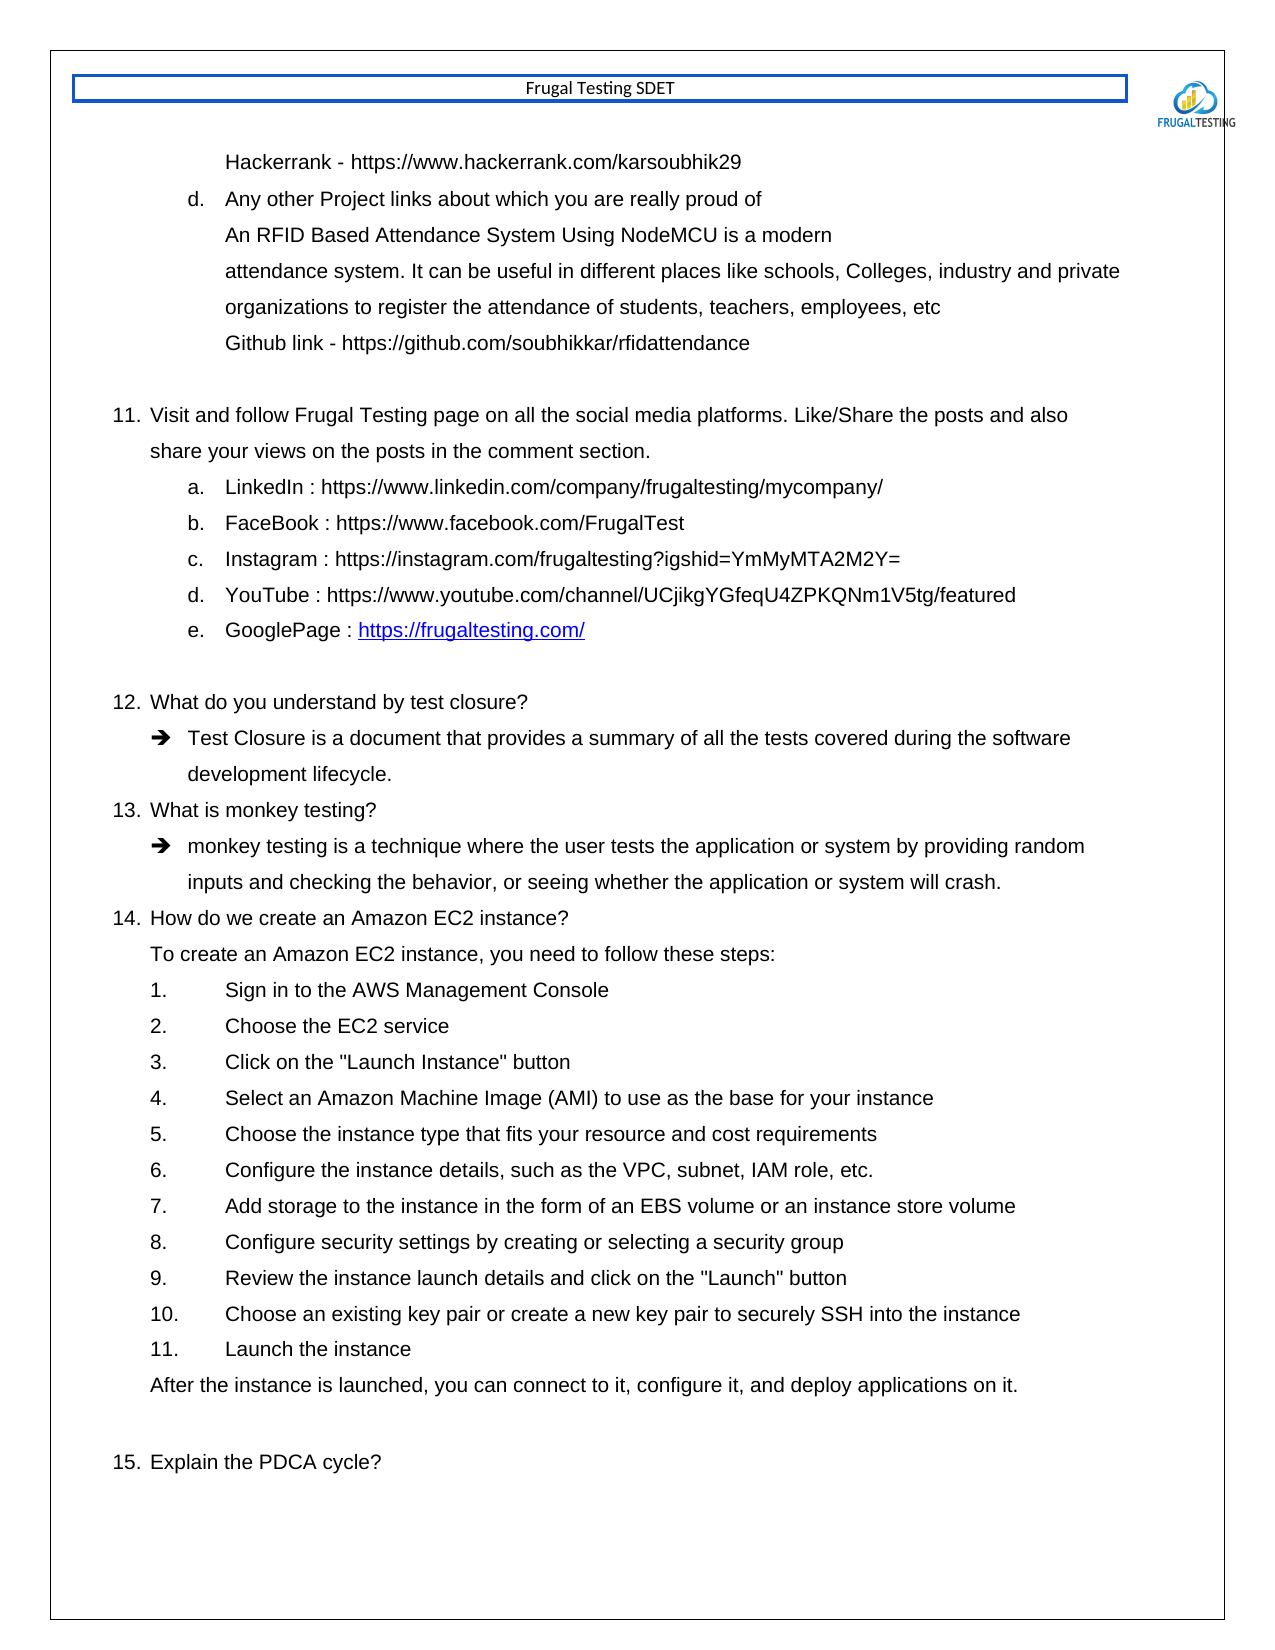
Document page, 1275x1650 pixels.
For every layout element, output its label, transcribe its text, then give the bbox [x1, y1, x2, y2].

text 9. Review the instance launch details and click on the "Launch" button [150, 1265, 1125, 1289]
text 6. Configure the instance details, such as the VPC, subnet, IAM role, etc. [150, 1158, 1125, 1182]
text After the instance is launched, you can connect to it, configure it, and deploy applications on it. [150, 1373, 1125, 1437]
picture [1143, 51, 1224, 131]
text 5. Choose the instance type that fits your resource and cost requirements [150, 1122, 1125, 1146]
text 10. Choose an existing key pair or create a new key pair to securely SSH into the instance [150, 1301, 1125, 1325]
list GooglePage : https://frugaltesting.com/ [187, 618, 1125, 642]
text attendance system. It can be useful in different places like schools, Colleges, industry and private organizations to register the attendance of students, teachers, employees, etc [225, 259, 1125, 319]
text 7. Add storage to the instance in the form of an EBS volume or an instance store volume [150, 1193, 1125, 1217]
picture [1225, 51, 1250, 131]
list What is monkey testing? [112, 798, 1125, 822]
text 1. Sign in to the AWS Management Console [150, 978, 1125, 1002]
list FaceBook : https://www.facebook.com/FrugalTest [187, 511, 1125, 534]
text Github link - https://github.com/soubhikkar/rfidattendance [75, 331, 1125, 355]
list Visit and follow Frugal Testing page on all the social media platforms. Like/Share the posts and also share your views on the posts in the comment section. [112, 403, 1125, 463]
list Explain the PDCA cycle? [112, 1450, 1125, 1474]
text 4. Select an Amazon Machine Image (AMI) to use as the base for your instance [150, 1086, 1125, 1110]
list LinkedIn : https://www.linkedin.com/company/frugaltesting/mycompany/ [187, 474, 1125, 498]
text An RFID Based Attendance System Using NodeMCU is a modern [225, 223, 1125, 247]
text 2. Choose the EC2 service [150, 1014, 1125, 1038]
text 11. Launch the instance [150, 1337, 1125, 1361]
text 8. Configure security settings by creating or selecting a security group [150, 1229, 1125, 1253]
list Instagram : https://instagram.com/frugaltesting?igshid=YmMyMTA2M2Y= [187, 546, 1125, 570]
list What do you understand by test closure? [112, 690, 1125, 714]
text To create an Amazon EC2 instance, you need to follow these steps: [150, 942, 1125, 966]
list YouTube : https://www.youtube.com/channel/UCjikgYGfeqU4ZPKQNm1V5tg/featured [187, 582, 1125, 606]
list Test Closure is a document that provides a summary of all the tests covered during the software development lifecycle. [150, 726, 1125, 786]
list monkey testing is a technique where the user tests the application or system by providing random inputs and checking the behavior, or seeing whether the application or system will crash. [150, 834, 1125, 894]
list How do we create an Amazon EC2 instance? [112, 906, 1125, 930]
text Hackerrank - https://www.hackerrank.com/karsoubhik29 [225, 150, 1125, 174]
list Any other Project links about which you are really proud of [187, 187, 1125, 211]
text 3. Click on the "Launch Instance" button [150, 1050, 1125, 1074]
